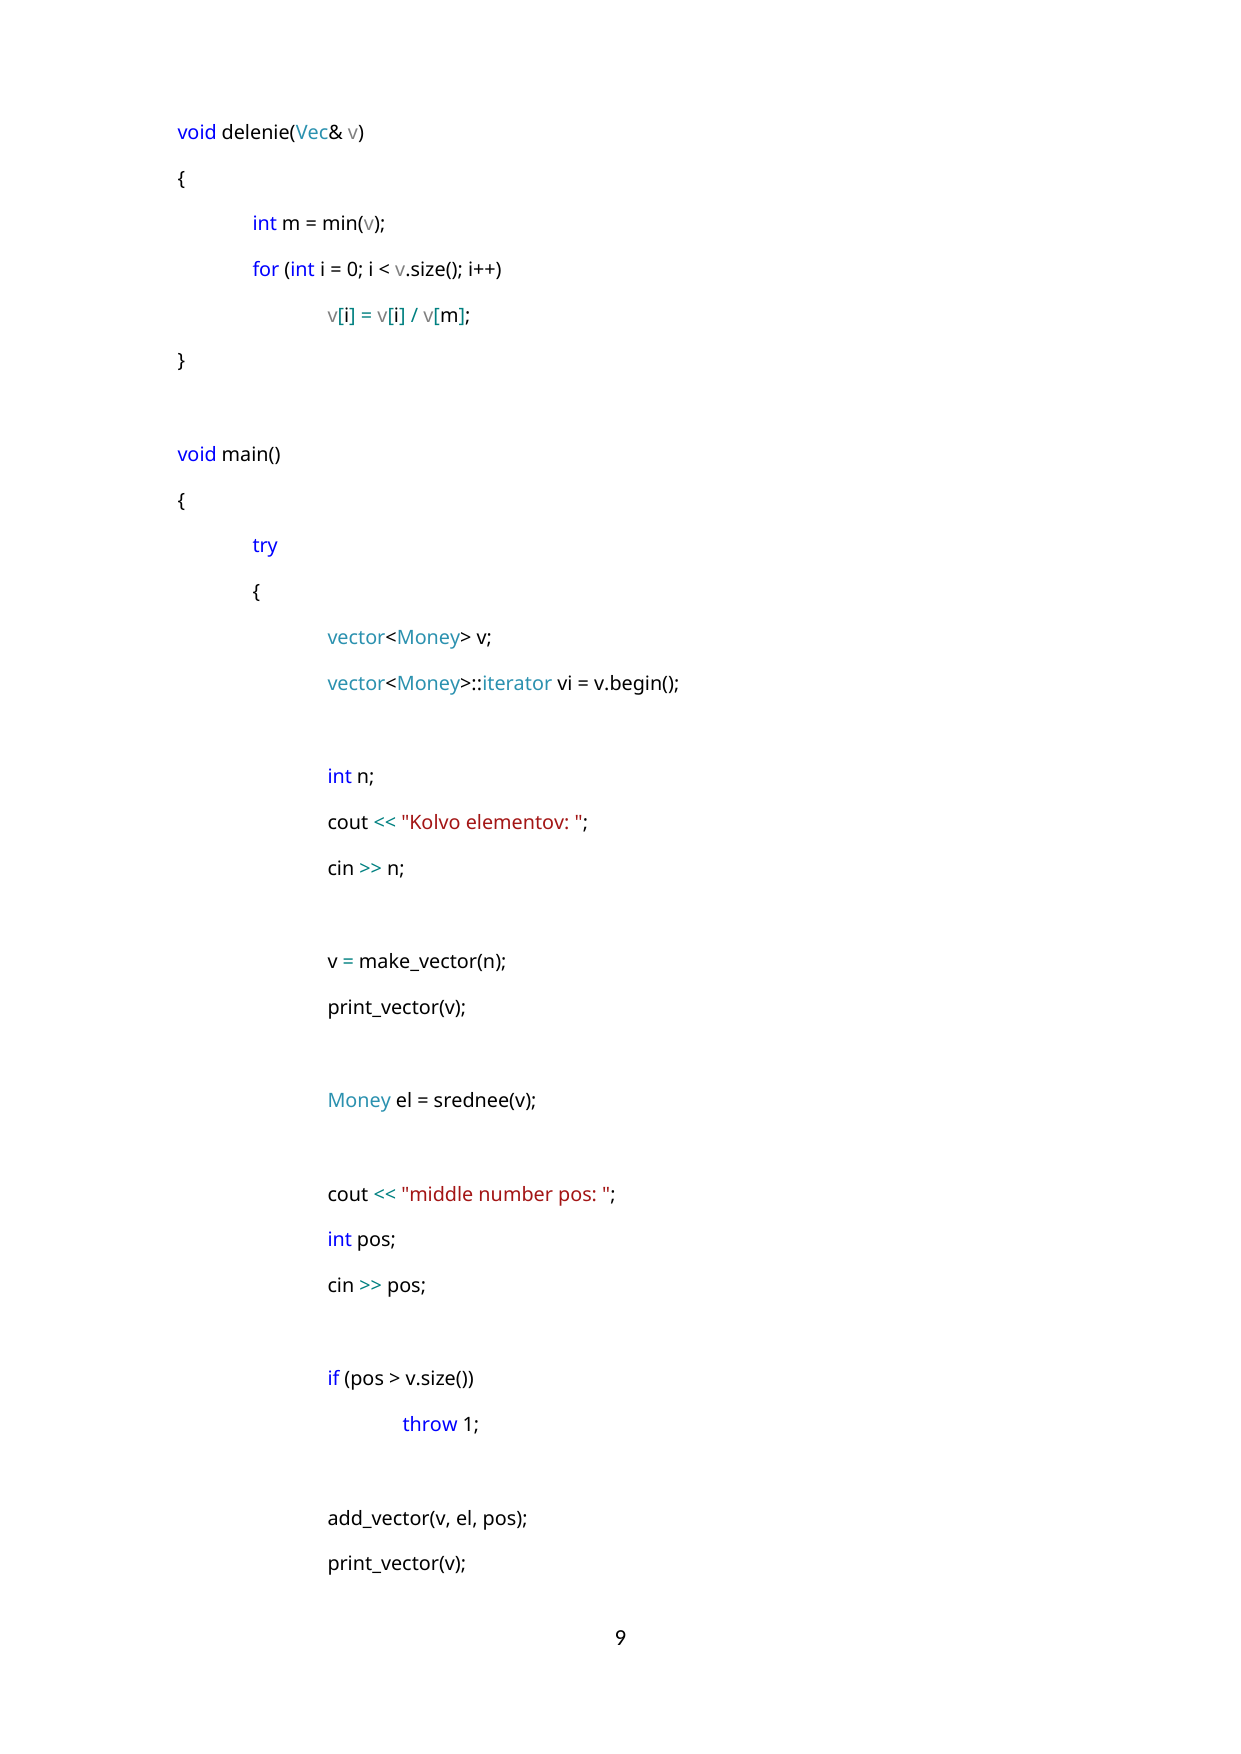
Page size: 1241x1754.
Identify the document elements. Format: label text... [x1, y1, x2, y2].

text cin >> n; [177, 854, 1063, 881]
text Money el = srednee(v); [177, 1086, 1063, 1113]
text int m = min(v); [177, 209, 1063, 237]
text { [177, 486, 1063, 513]
text cin >> pos; [177, 1271, 1063, 1298]
text try [177, 532, 1063, 559]
text v = make_vector(n); [177, 947, 1063, 974]
text int pos; [177, 1226, 1063, 1252]
text print_vector(v); [177, 993, 1063, 1020]
text void main() [177, 440, 1063, 467]
text add_vector(v, el, pos); [177, 1504, 1063, 1531]
text cout << "Kolvo elementov: "; [177, 808, 1063, 835]
text cout << "middle number pos: "; [177, 1180, 1063, 1207]
text throw 1; [177, 1410, 1063, 1437]
text vector<Money>::iterator vi = v.begin(); [177, 669, 1063, 696]
text { [177, 577, 1063, 604]
text vector<Money> v; [177, 623, 1063, 650]
text if (pos > v.size()) [177, 1365, 1063, 1392]
text } [177, 347, 1063, 374]
text for (int i = 0; i < v.size(); i++) [177, 255, 1063, 282]
text v[i] = v[i] / v[m]; [177, 301, 1063, 328]
text print_vector(v); [177, 1549, 1063, 1577]
text { [177, 164, 1063, 191]
text int n; [177, 762, 1063, 789]
text void delenie(Vec& v) [177, 118, 1063, 145]
